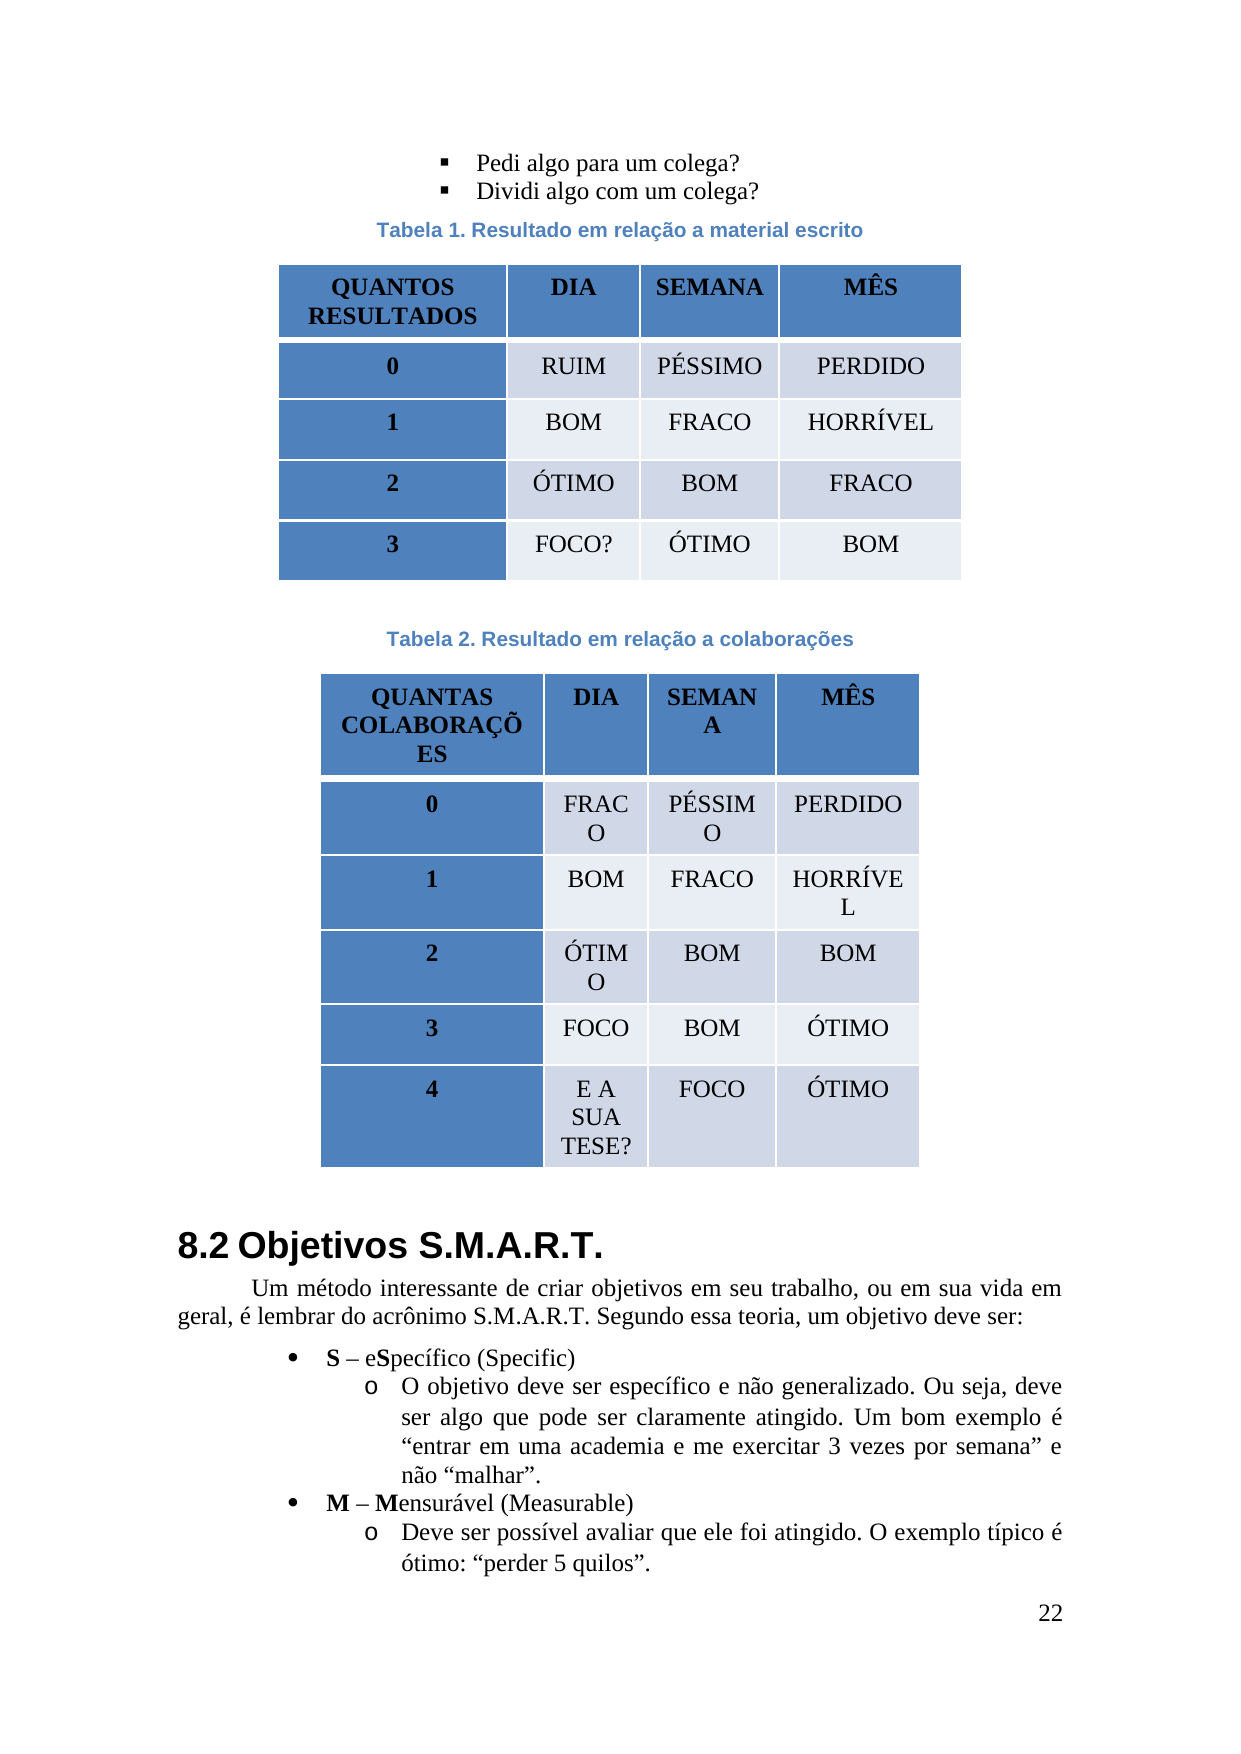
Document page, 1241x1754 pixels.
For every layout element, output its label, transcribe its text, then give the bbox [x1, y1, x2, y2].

table_cell FRACO [649, 856, 775, 929]
table_cell E A SUA TESE? [545, 1066, 647, 1167]
table_header MÊS [777, 674, 919, 775]
table_cell BOM [649, 931, 775, 1003]
table_cell BOM [780, 522, 961, 580]
table_cell FRACO [780, 461, 961, 519]
table_header QUANTAS COLABORAÇÕES [321, 674, 543, 775]
table_cell FOCO [545, 1005, 647, 1064]
table_cell ÓTIMO [777, 1066, 919, 1167]
table_cell ÓTIMO [508, 461, 639, 519]
table_cell BOM [508, 400, 639, 459]
list Dividi algo com um colega? [438, 176, 1063, 205]
table_cell 1 [321, 856, 543, 929]
table_header MÊS [780, 265, 961, 337]
table_cell FOCO? [508, 522, 639, 580]
table_cell PERDIDO [777, 782, 919, 854]
table_cell HORRÍVEL [780, 400, 961, 459]
table_cell ÓTIMO [641, 522, 778, 580]
table_cell HORRÍVEL [777, 856, 919, 929]
list Pedi algo para um colega? [438, 148, 1063, 176]
table_header SEMANA [641, 265, 778, 337]
table_cell ÓTIMO [777, 1005, 919, 1064]
table_cell FRACO [641, 400, 778, 459]
table_header QUANTOS RESULTADOS [279, 265, 506, 337]
table_cell PERDIDO [780, 343, 961, 398]
list O objetivo deve ser específico e não generalizado. Ou seja, deve ser algo que pode ser claramente atingido. Um bom exemplo é “entrar em uma academia e me exercitar 3 vezes por semana” e não “malhar”. [363, 1371, 1063, 1488]
table_cell 0 [321, 782, 543, 854]
table_header DIA [545, 674, 647, 775]
table_header DIA [508, 265, 639, 337]
table_cell 1 [279, 400, 506, 459]
table_cell FOCO [649, 1066, 775, 1167]
table_cell PÉSSIMO [649, 782, 775, 854]
table_cell BOM [649, 1005, 775, 1064]
list M – Mensurável (Measurable) [288, 1488, 1063, 1517]
table_cell 4 [321, 1066, 543, 1167]
table_cell BOM [777, 931, 919, 1003]
list S – eSpecífico (Specific) [288, 1343, 1063, 1371]
table_cell BOM [545, 856, 647, 929]
table_cell PÉSSIMO [641, 343, 778, 398]
subtitle Objetivos S.M.A.R.T. [177, 1223, 1063, 1266]
table_cell 3 [279, 522, 506, 580]
table_cell RUIM [508, 343, 639, 398]
table_cell 2 [321, 931, 543, 1003]
table_cell 2 [279, 461, 506, 519]
table_cell 3 [321, 1005, 543, 1064]
text Um método interessante de criar objetivos em seu trabalho, ou em sua vida em geral, é lembrar do acrônimo S.M.A.R.T. Segundo essa teoria, um objetivo deve ser: [177, 1273, 1063, 1330]
table_cell 0 [279, 343, 506, 398]
list Deve ser possível avaliar que ele foi atingido. O exemplo típico é ótimo: “perder 5 quilos”. [363, 1517, 1063, 1577]
table_header SEMANA [649, 674, 775, 775]
table_cell FRACO [545, 782, 647, 854]
table_cell BOM [641, 461, 778, 519]
table_cell ÓTIMO [545, 931, 647, 1003]
